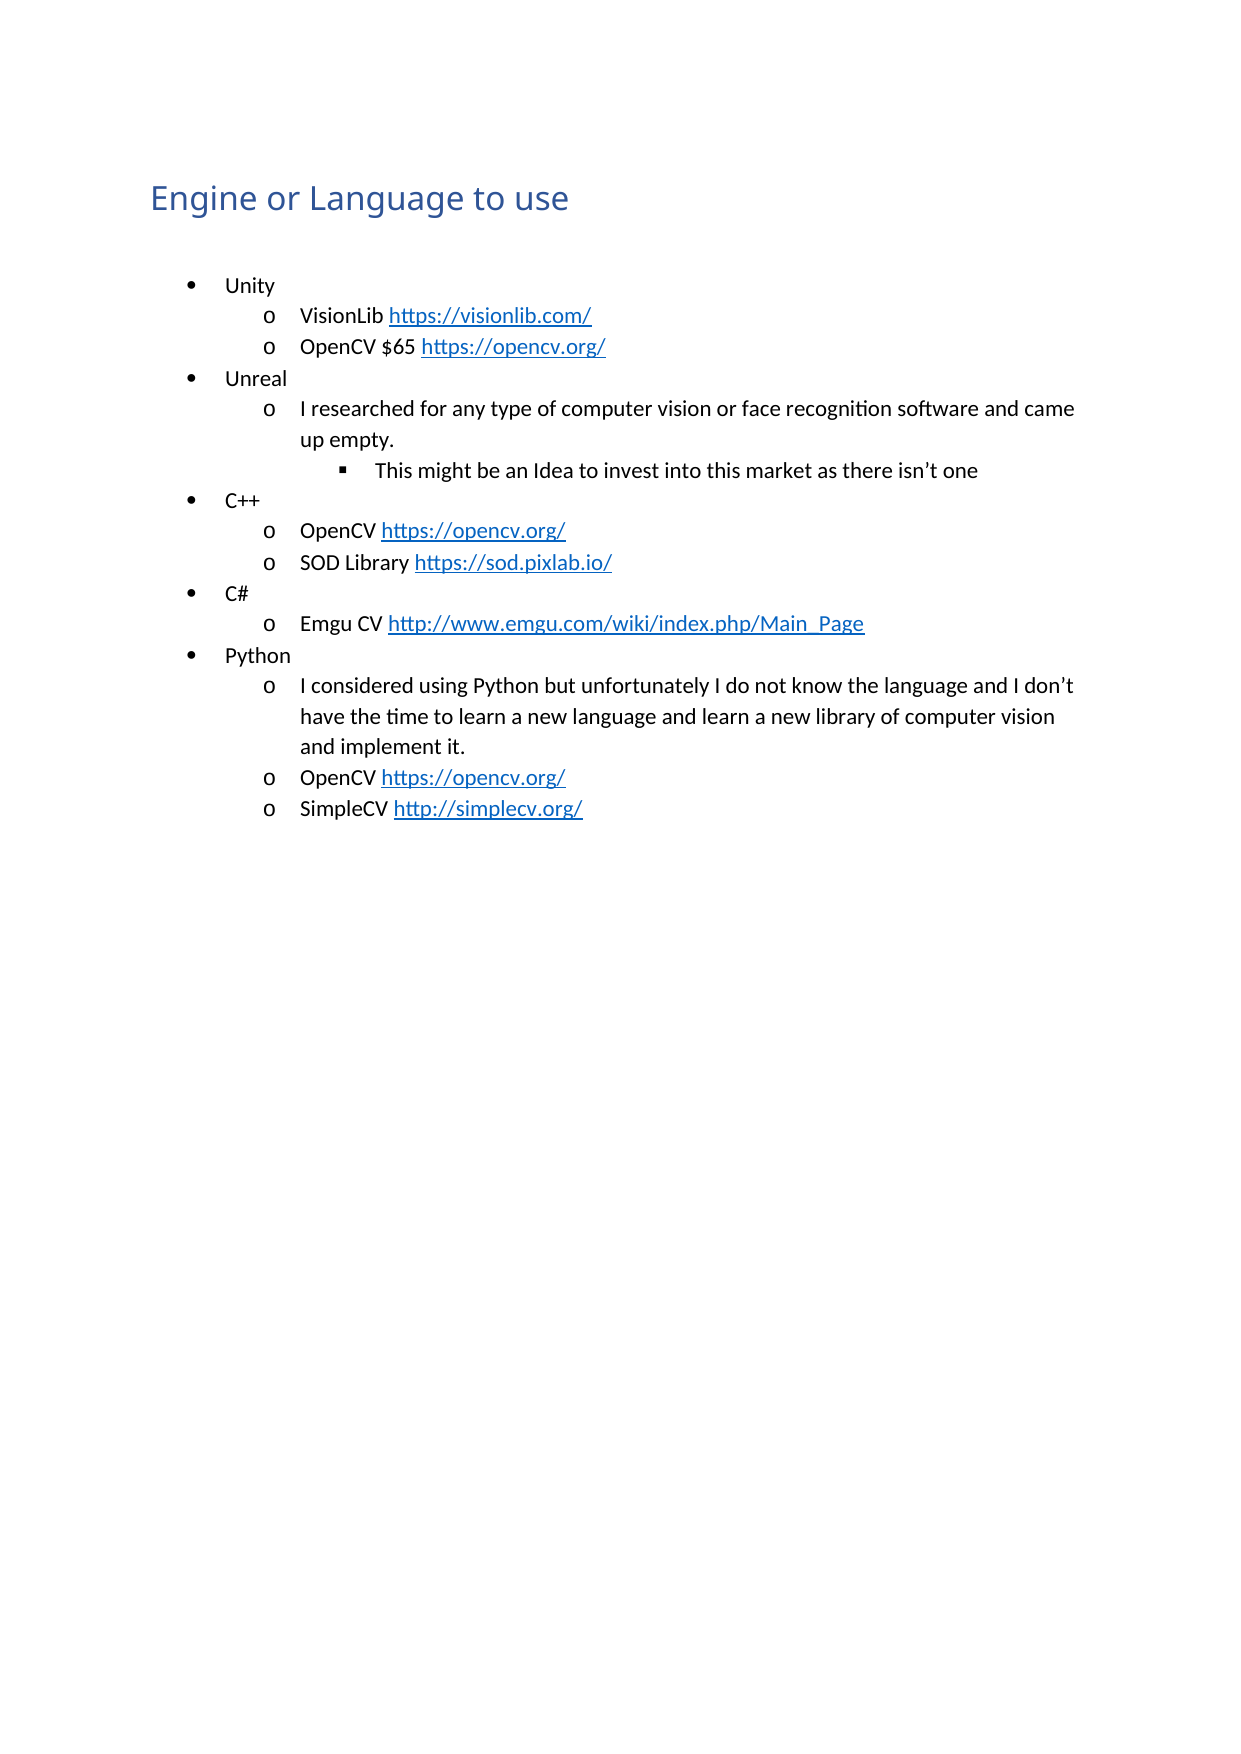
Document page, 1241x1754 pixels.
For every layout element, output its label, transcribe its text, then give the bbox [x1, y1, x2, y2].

list C# [187, 579, 1090, 607]
subtitle Engine or Language to use [150, 175, 1090, 220]
list Unreal [187, 364, 1090, 392]
list I considered using Python but unfortunately I do not know the language and I don’t have the time to learn a new language and learn a new library of computer vision and implement it. [262, 671, 1090, 761]
list Emgu CV http://www.emgu.com/wiki/index.php/Main_Page [262, 609, 1090, 638]
list OpenCV https://opencv.org/ [262, 516, 1090, 545]
list This might be an Idea to invest into this market as there isn’t one [337, 456, 1090, 484]
list SimpleCV http://simplecv.org/ [262, 794, 1090, 823]
list SOD Library https://sod.pixlab.io/ [262, 548, 1090, 577]
list Unity [187, 271, 1090, 299]
list OpenCV $65 https://opencv.org/ [262, 332, 1090, 362]
list Python [187, 641, 1090, 669]
list OpenCV https://opencv.org/ [262, 763, 1090, 792]
list VisionLib https://visionlib.com/ [262, 301, 1090, 330]
list C++ [187, 486, 1090, 514]
list I researched for any type of computer vision or face recognition software and came up empty. [262, 394, 1090, 453]
